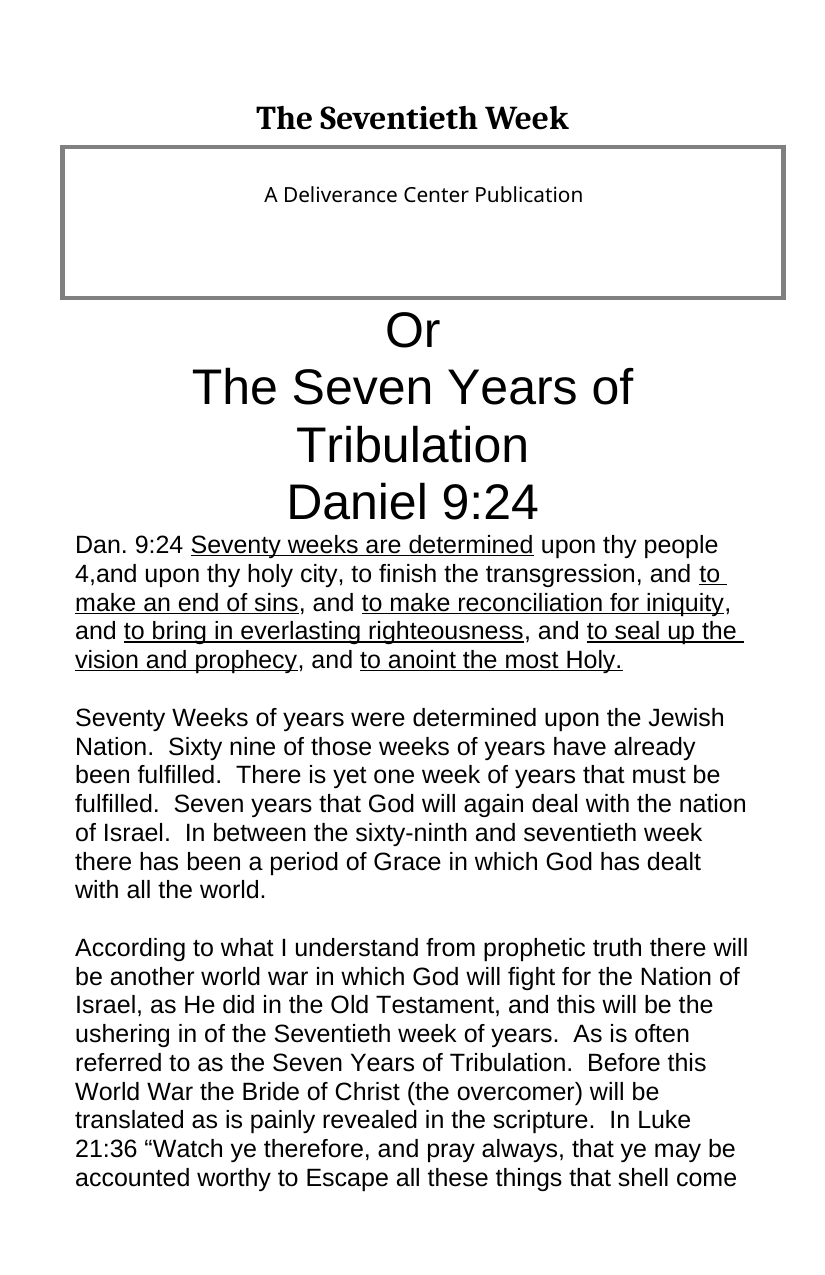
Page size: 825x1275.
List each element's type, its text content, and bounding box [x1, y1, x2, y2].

text A Deliverance Center Publication [65, 173, 781, 208]
text The Seven Years of Tribulation [75, 358, 750, 473]
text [75, 933, 750, 1192]
text Dan. 9:24 Seventy weeks are determined upon thy people 4,and upon thy holy city, to finish the transgression, and to make an end of sins, and to make reconciliation for iniquity, and to bring in everlasting righteousness, and to seal up the vision and prophecy, and to anoint the most Holy. [75, 530, 750, 674]
text Seventy Weeks of years were determined upon the Jewish Nation. Sixty nine of those weeks of years have already been fulfilled. There is yet one week of years that must be fulfilled. Seven years that God will again deal with the nation of . In between the sixty-ninth and seventieth week there has been a period of Grace in which God has dealt with all the world. [75, 703, 750, 904]
text Daniel 9:24 [75, 473, 750, 530]
text Or [75, 300, 750, 358]
